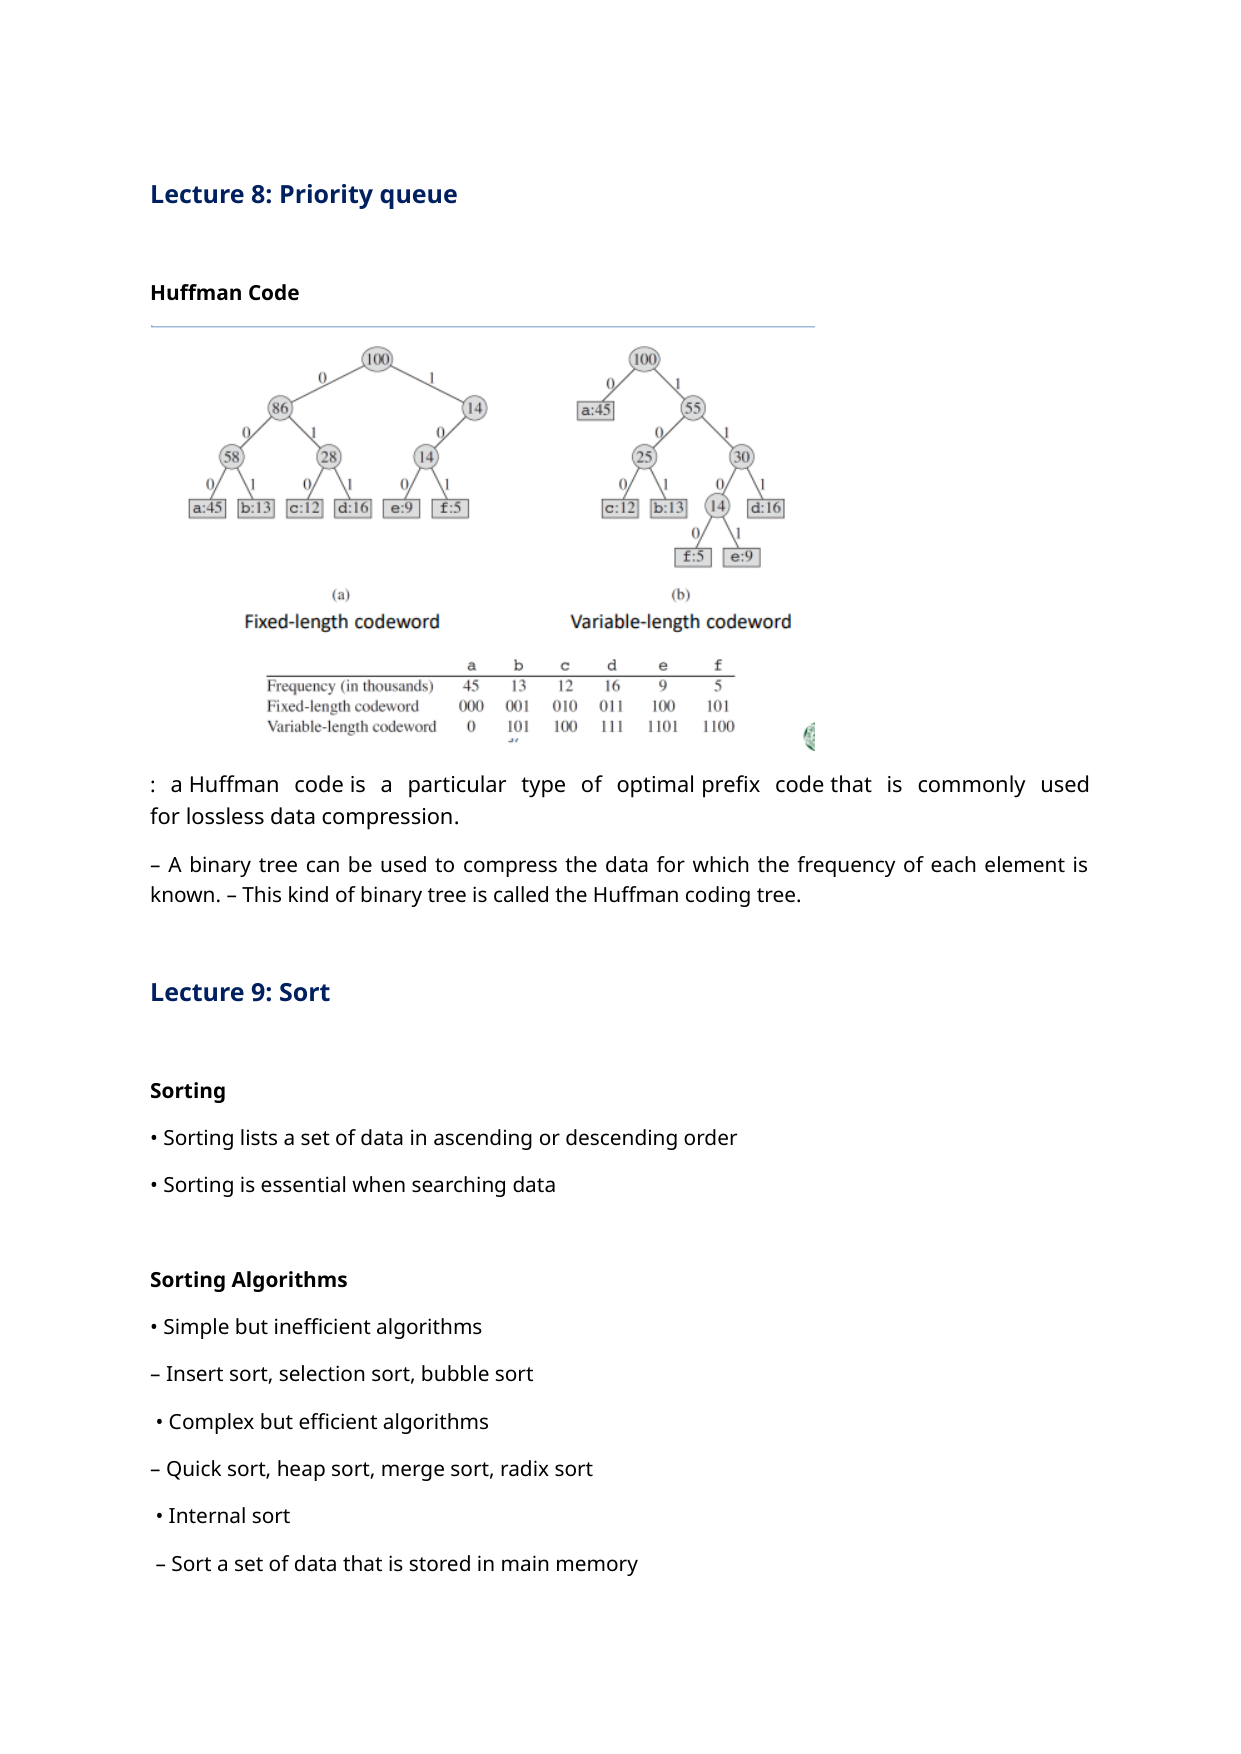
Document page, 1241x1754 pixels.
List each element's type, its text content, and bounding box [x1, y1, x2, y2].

text – Sort a set of data that is stored in main memory [150, 1549, 1090, 1577]
text – A binary tree can be used to compress the data for which the frequency of each element is known. – This kind of binary tree is called the Huffman coding tree. [150, 850, 1090, 909]
text Lecture 9: Sort [150, 975, 1090, 1009]
text • Simple but inefficient algorithms [150, 1312, 1090, 1341]
text Lecture 8: Priority queue [150, 177, 1090, 211]
text – Quick sort, heap sort, merge sort, radix sort [150, 1454, 1090, 1483]
text Huffman Code [150, 278, 1090, 306]
text • Complex but efficient algorithms [150, 1407, 1090, 1435]
text Sorting [150, 1076, 1090, 1104]
text – Insert sort, selection sort, bubble sort [150, 1359, 1090, 1388]
text Sorting Algorithms [150, 1265, 1090, 1293]
text : a Huffman code is a particular type of optimal prefix code that is commonly used for lossless data compression. [150, 769, 1090, 831]
picture [150, 325, 815, 751]
text • Sorting is essential when searching data [150, 1170, 1090, 1199]
text • Sorting lists a set of data in ascending or descending order [150, 1123, 1090, 1152]
text • Internal sort [150, 1501, 1090, 1530]
